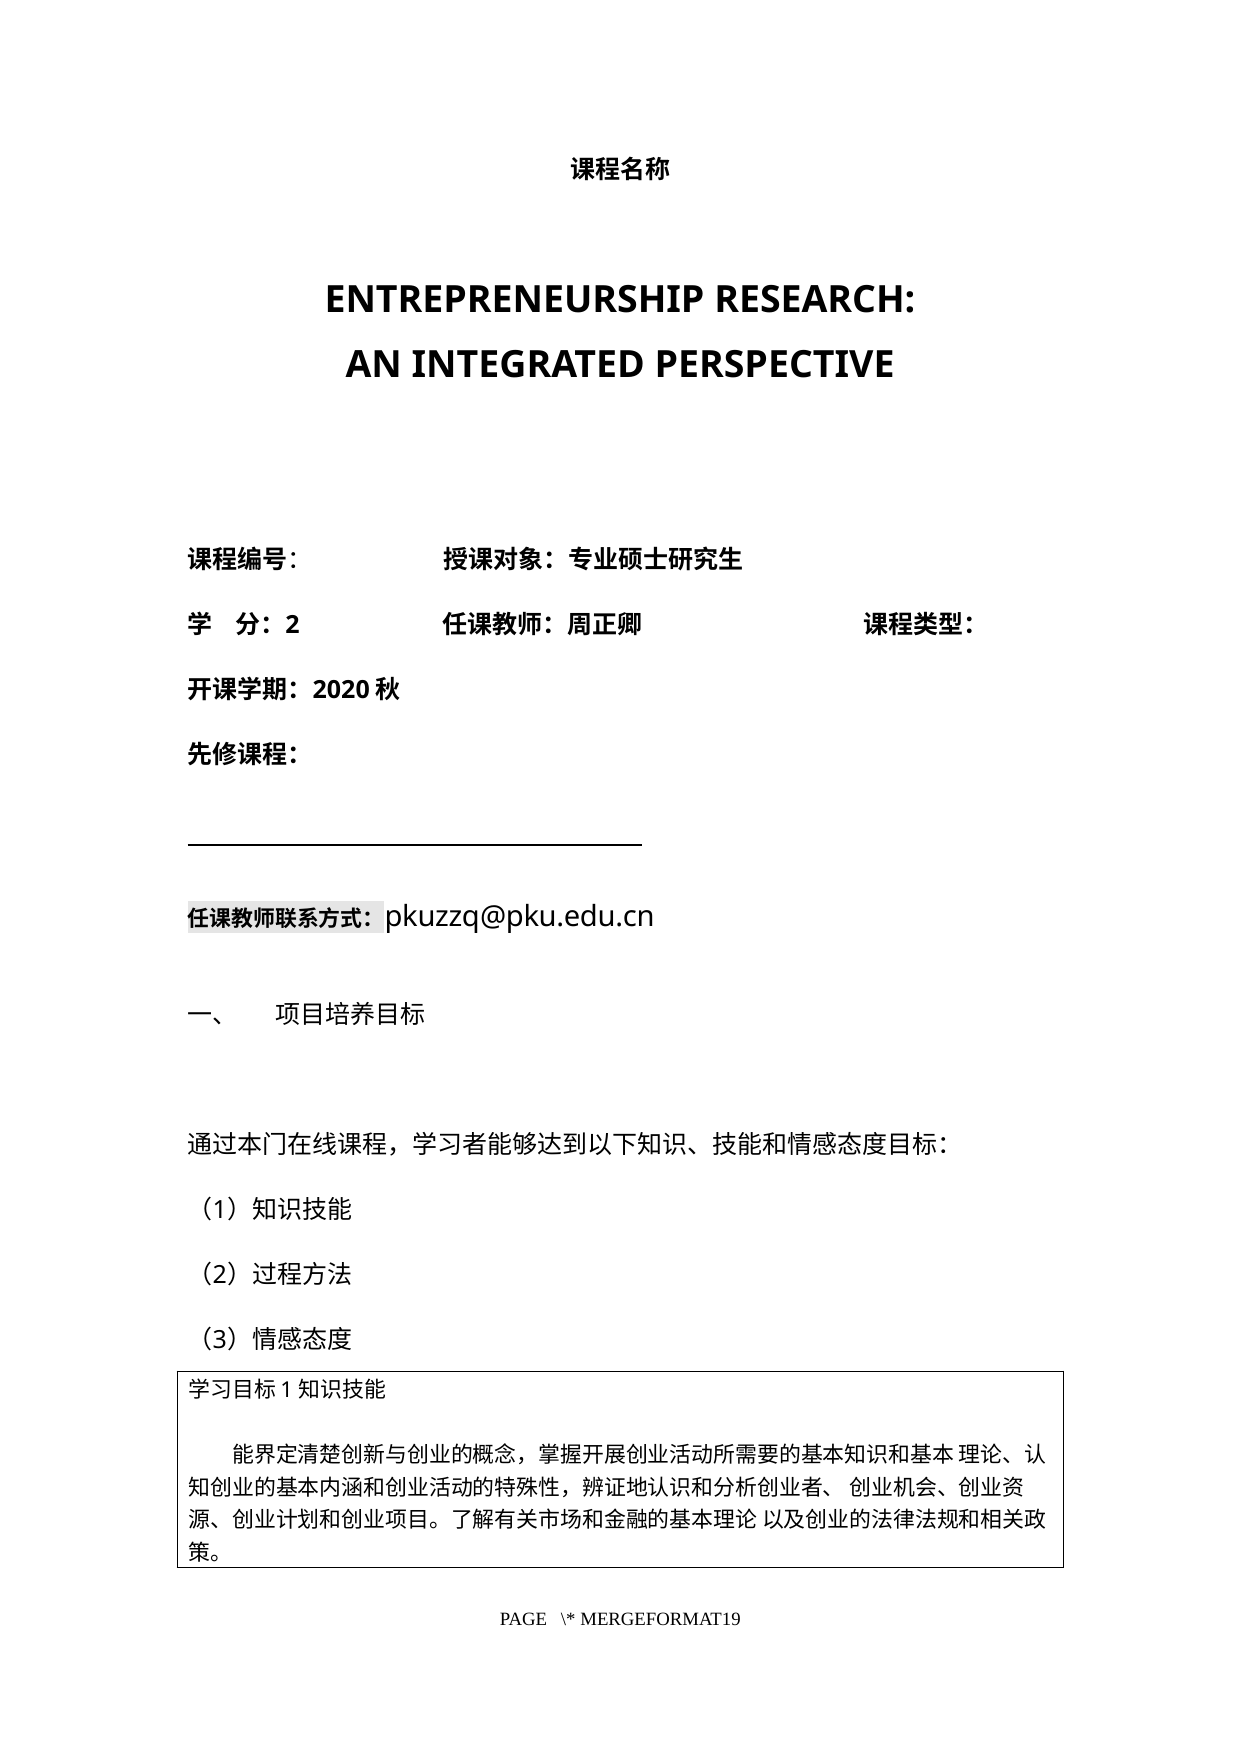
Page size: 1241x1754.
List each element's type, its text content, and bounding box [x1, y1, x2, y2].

text （2）过程方法 [187, 1241, 1053, 1306]
text an integrated perspective [187, 331, 1053, 396]
list 项目培养目标 [187, 981, 1053, 1046]
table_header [178, 1372, 1063, 1567]
text （1）知识技能 [187, 1176, 1053, 1241]
text 通过本门在线课程，学习者能够达到以下知识、技能和情感态度目标： [187, 1111, 1053, 1176]
text 学 分：2 任课教师：周正卿 课程类型： 开课学期：2020秋 [187, 591, 1053, 721]
text 先修课程： [187, 721, 1053, 786]
text 任课教师联系方式：pkuzzq@pku.edu.cn [187, 883, 1053, 948]
text 课程编号： 授课对象：专业硕士研究生 [187, 526, 1053, 591]
text 课程名称 [187, 136, 1053, 201]
text Entrepreneurship Research: [187, 266, 1053, 331]
text （3）情感态度 [187, 1306, 1053, 1371]
